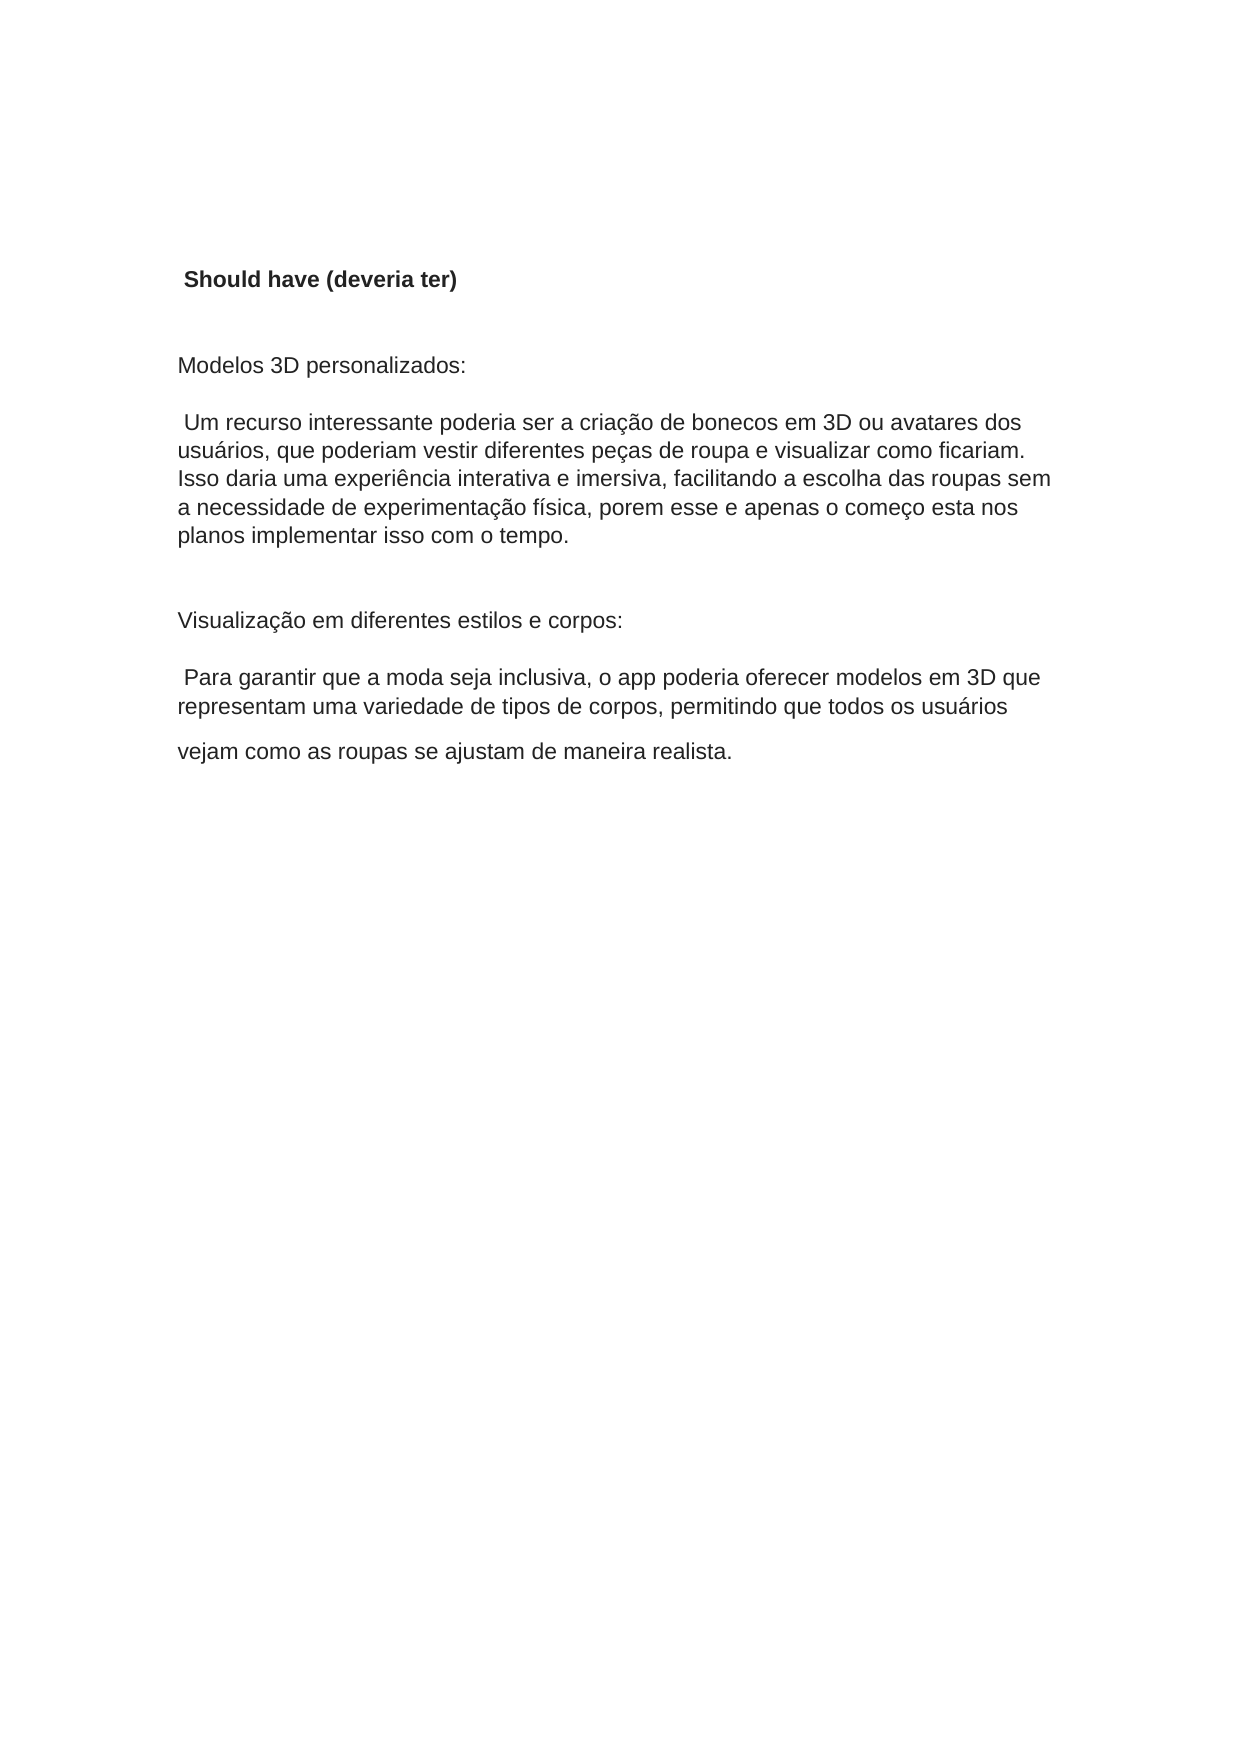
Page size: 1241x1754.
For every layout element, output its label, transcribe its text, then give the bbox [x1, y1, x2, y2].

text vejam como as roupas se ajustam de maneira realista. [177, 738, 1063, 793]
text Should have (deveria ter) Modelos 3D personalizados: Um recurso interessante poderia ser a criação de bonecos em 3D ou avatares dos usuários, que poderiam vestir diferentes peças de roupa e visualizar como ficariam. Isso daria uma experiência interativa e imersiva, facilitando a escolha das roupas sem a necessidade de experimentação física, porem esse e apenas o começo esta nos planos implementar isso com o tempo. Visualização em diferentes estilos e corpos: Para garantir que a moda seja inclusiva, o app poderia oferecer modelos em 3D que representam uma variedade de tipos de corpos, permitindo que todos os usuários [177, 238, 1063, 719]
